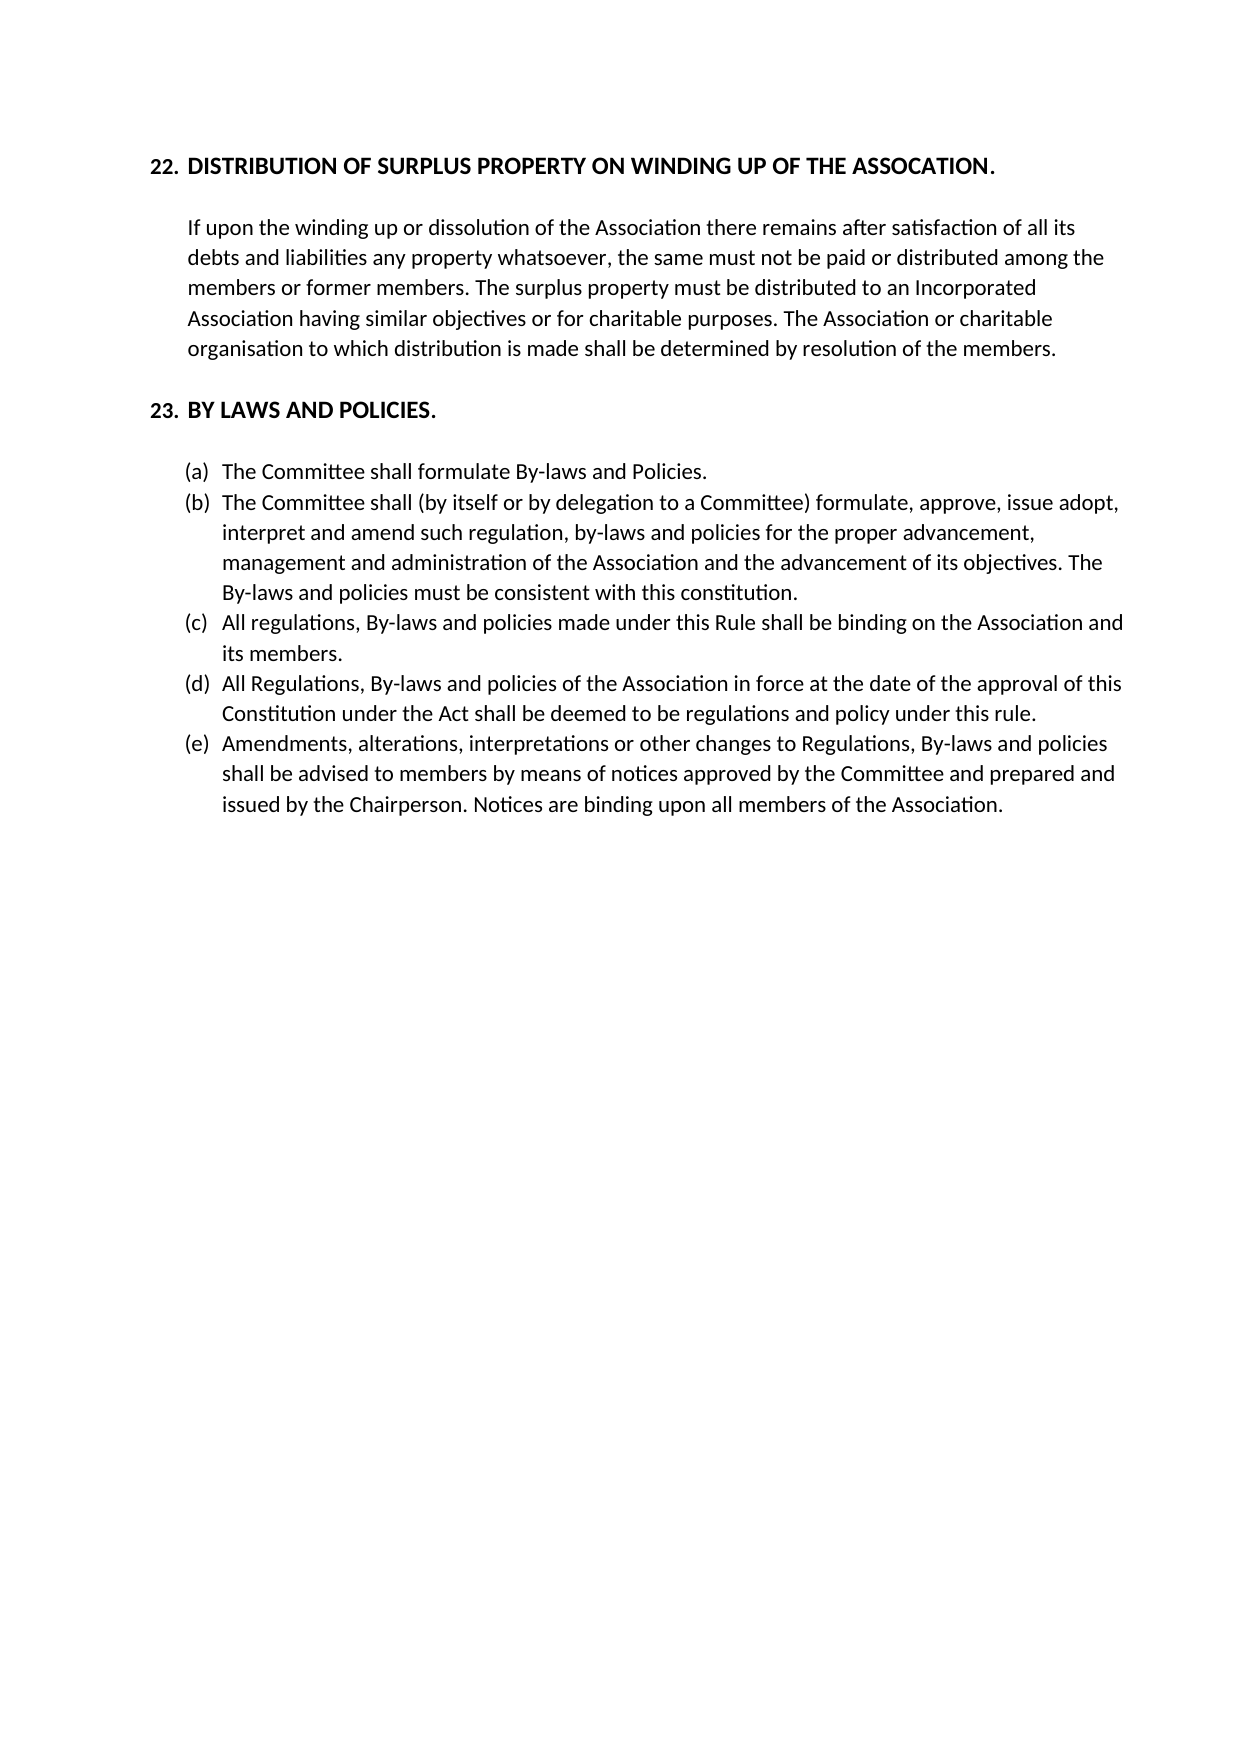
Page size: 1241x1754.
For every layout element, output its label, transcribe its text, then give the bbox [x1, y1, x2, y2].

list All regulations, By-laws and policies made under this Rule shall be binding on the Association and its members. [184, 608, 1128, 667]
list DISTRIBUTION OF SURPLUS PROPERTY ON WINDING UP OF THE ASSOCATION. [150, 150, 1128, 181]
list The Committee shall (by itself or by delegation to a Committee) formulate, approve, issue adopt, interpret and amend such regulation, by-laws and policies for the proper advancement, management and administration of the Association and the advancement of its objectives. The By-laws and policies must be consistent with this constitution. [184, 488, 1128, 606]
list BY LAWS AND POLICIES. [150, 394, 1128, 425]
list All Regulations, By-laws and policies of the Association in force at the date of the approval of this Constitution under the Act shall be deemed to be regulations and policy under this rule. [184, 669, 1128, 727]
list The Committee shall formulate By-laws and Policies. [184, 457, 1128, 486]
list Amendments, alterations, interpretations or other changes to Regulations, By-laws and policies shall be advised to members by means of notices approved by the Committee and prepared and issued by the Chairperson. Notices are binding upon all members of the Association. [184, 729, 1128, 818]
list If upon the winding up or dissolution of the Association there remains after satisfaction of all its debts and liabilities any property whatsoever, the same must not be paid or distributed among the members or former members. The surplus property must be distributed to an Incorporated Association having similar objectives or for charitable purposes. The Association or charitable organisation to which distribution is made shall be determined by resolution of the members. [187, 213, 1128, 362]
